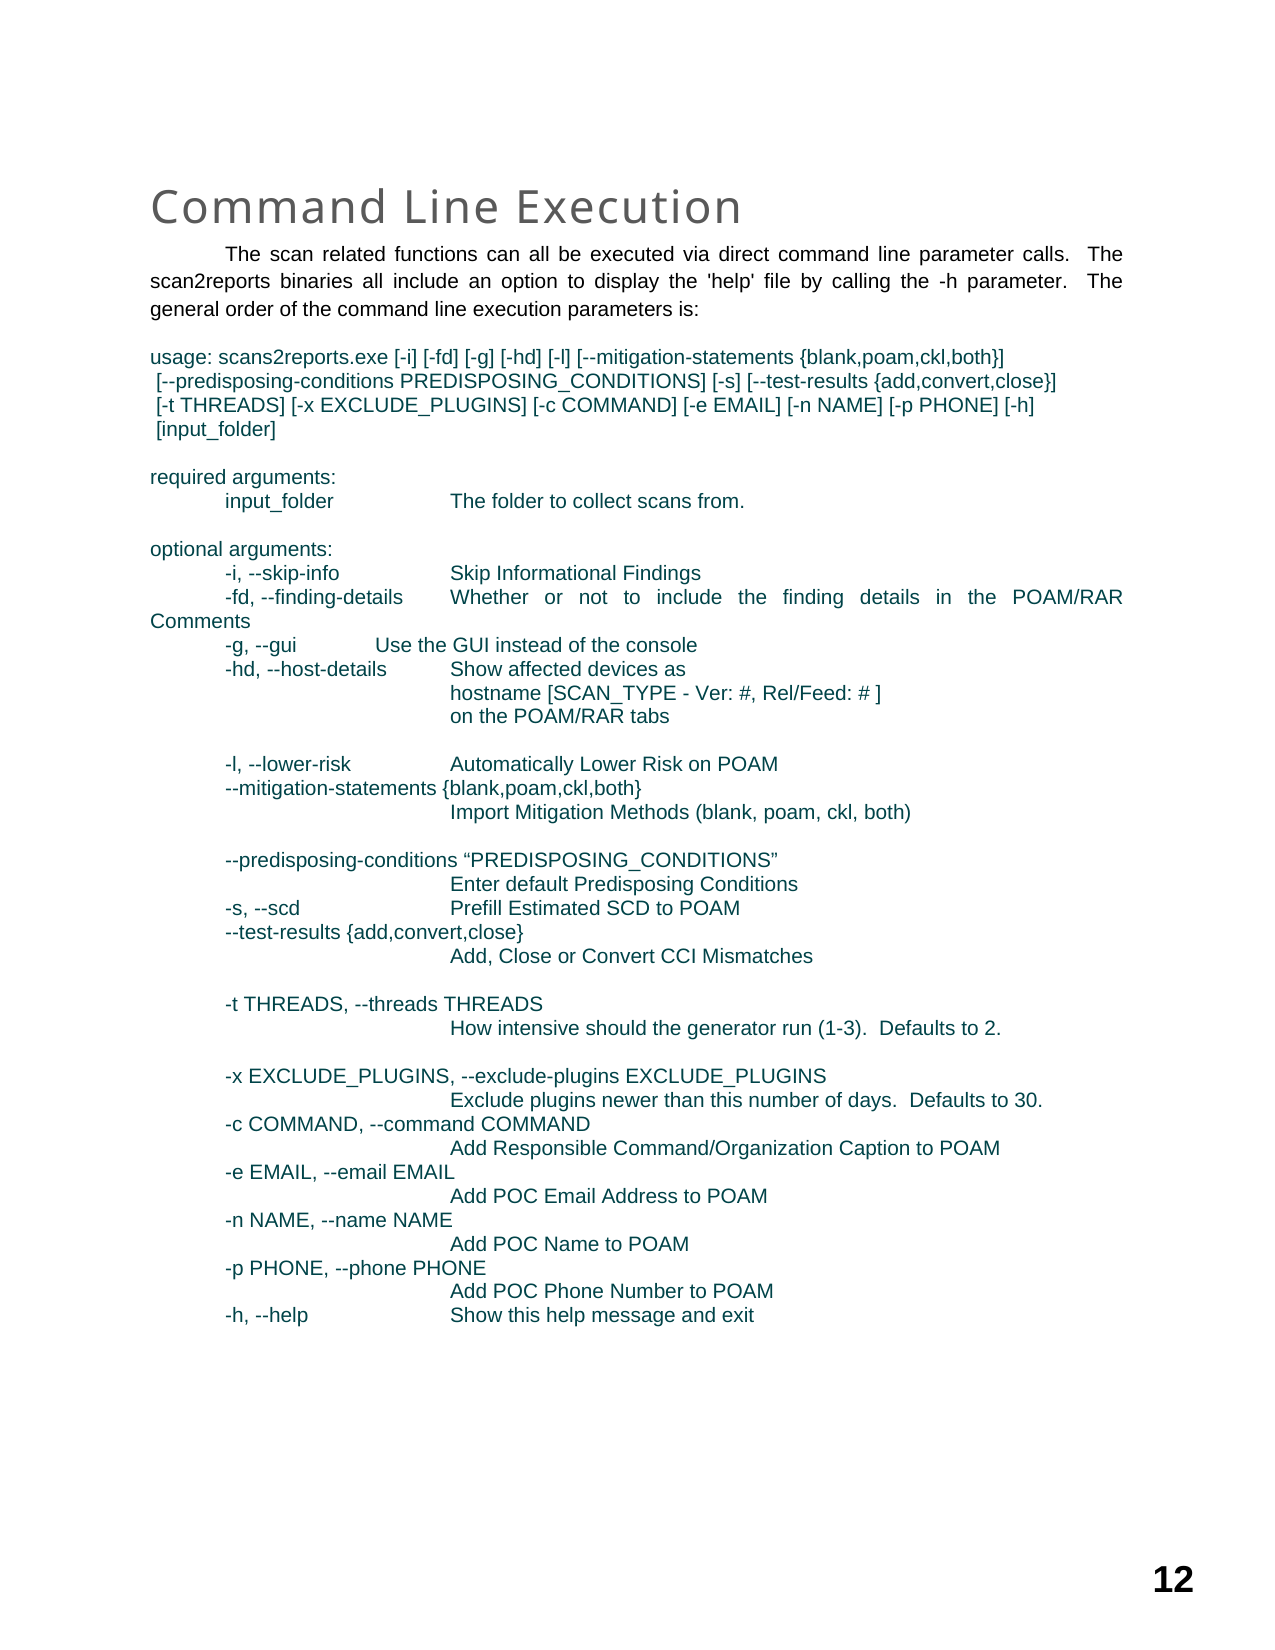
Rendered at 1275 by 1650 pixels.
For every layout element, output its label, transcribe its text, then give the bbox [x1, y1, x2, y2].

text on the POAM/RAR tabs [150, 704, 1125, 728]
text Add POC Name to POAM [375, 1231, 1125, 1255]
text [--predisposing-conditions PREDISPOSING_CONDITIONS] [-s] [--test-results {add,convert,close}] [150, 369, 1125, 393]
text input_folder The folder to collect scans from. [150, 489, 1125, 513]
text --predisposing-conditions “PREDISPOSING_CONDITIONS” [150, 848, 1125, 872]
text -g, --gui Use the GUI instead of the console [150, 632, 1125, 656]
text [-t THREADS] [-x EXCLUDE_PLUGINS] [-c COMMAND] [-e EMAIL] [-n NAME] [-p PHONE] [-h] [150, 393, 1125, 417]
text -c COMMAND, --command COMMAND [150, 1112, 1125, 1136]
text -n NAME, --name NAME [150, 1207, 1125, 1231]
text Add POC Email Address to POAM [375, 1183, 1125, 1207]
text usage: scans2reports.exe [-i] [-fd] [-g] [-hd] [-l] [--mitigation-statements {blank,poam,ckl,both}] [150, 345, 1125, 369]
text -hd, --host-details Show affected devices as [150, 656, 1125, 680]
text -e EMAIL, --email EMAIL [150, 1159, 1125, 1183]
text How intensive should the generator run (1-3). Defaults to 2. [375, 1016, 1125, 1040]
text [input_folder] [150, 417, 1125, 441]
text optional arguments: [150, 537, 1125, 561]
text Add, Close or Convert CCI Mismatches [375, 944, 1125, 968]
text -t THREADS, --threads THREADS [150, 992, 1125, 1016]
text Exclude plugins newer than this number of days. Defaults to 30. [375, 1088, 1125, 1112]
text Add Responsible Command/Organization Caption to POAM [375, 1136, 1125, 1159]
text -i, --skip-info Skip Informational Findings [150, 561, 1125, 584]
text Import Mitigation Methods (blank, poam, ckl, both) [375, 800, 1125, 824]
text -s, --scd Prefill Estimated SCD to POAM [150, 896, 1125, 920]
text -x EXCLUDE_PLUGINS, --exclude-plugins EXCLUDE_PLUGINS [150, 1064, 1125, 1088]
text The scan related functions can all be executed via direct command line parameter calls. The scan2reports binaries all include an option to display the 'help' file by calling the -h parameter. The general order of the command line execution parameters is: [150, 242, 1125, 321]
text hostname [SCAN_TYPE - Ver: #, Rel/Feed: # ] [450, 680, 1125, 704]
text --test-results {add,convert,close} [225, 920, 1125, 944]
text -p PHONE, --phone PHONE [150, 1255, 1125, 1279]
text --mitigation-statements {blank,poam,ckl,both} [150, 776, 1125, 800]
subtitle Command Line Execution [150, 175, 1125, 237]
text -fd, --finding-details Whether or not to include the finding details in the POAM/RAR Comments [150, 584, 1125, 632]
text Enter default Predisposing Conditions [375, 872, 1125, 896]
text Add POC Phone Number to POAM [375, 1279, 1125, 1303]
text -l, --lower-risk Automatically Lower Risk on POAM [150, 752, 1125, 776]
text -h, --help Show this help message and exit [150, 1303, 1125, 1327]
text required arguments: [150, 465, 1125, 489]
